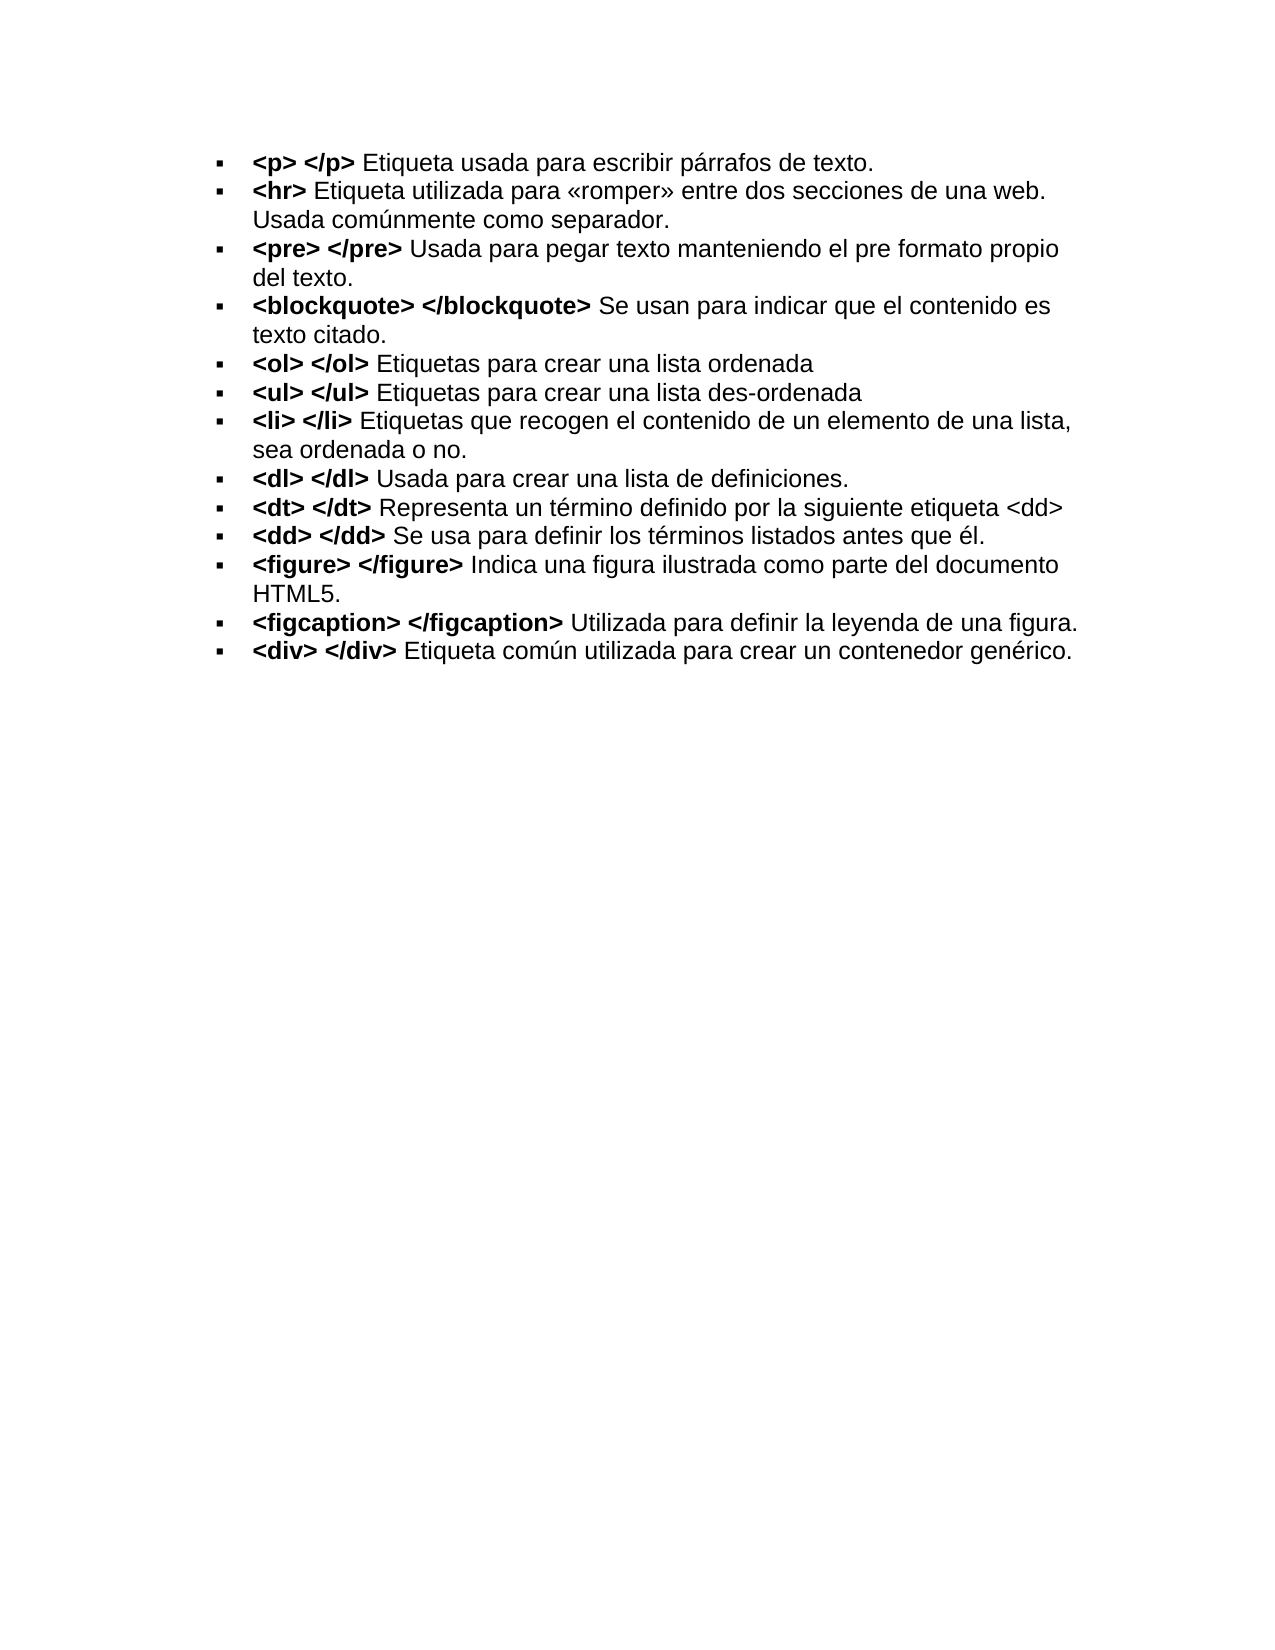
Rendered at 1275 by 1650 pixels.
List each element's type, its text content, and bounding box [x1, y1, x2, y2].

list <ul> </ul> Etiquetas para crear una lista des-ordenada [215, 378, 1098, 406]
list <hr> Etiqueta utilizada para «romper» entre dos secciones de una web. Usada comúnmente como separador. [215, 176, 1098, 234]
list <dl> </dl> Usada para crear una lista de definiciones. [215, 464, 1098, 493]
list <dd> </dd> Se usa para definir los términos listados antes que él. [215, 521, 1098, 550]
list <div> </div> Etiqueta común utilizada para crear un contenedor genérico. [215, 636, 1098, 665]
list <p> </p> Etiqueta usada para escribir párrafos de texto. [215, 148, 1098, 176]
list <li> </li> Etiquetas que recogen el contenido de un elemento de una lista, sea ordenada o no. [215, 406, 1098, 464]
list <figcaption> </figcaption> Utilizada para definir la leyenda de una figura. [215, 608, 1098, 636]
list <figure> </figure> Indica una figura ilustrada como parte del documento HTML5. [215, 550, 1098, 608]
list <pre> </pre> Usada para pegar texto manteniendo el pre formato propio del texto. [215, 234, 1098, 291]
list <dt> </dt> Representa un término definido por la siguiente etiqueta <dd> [215, 493, 1098, 521]
list <ol> </ol> Etiquetas para crear una lista ordenada [215, 349, 1098, 378]
list <blockquote> </blockquote> Se usan para indicar que el contenido es texto citado. [215, 291, 1098, 349]
